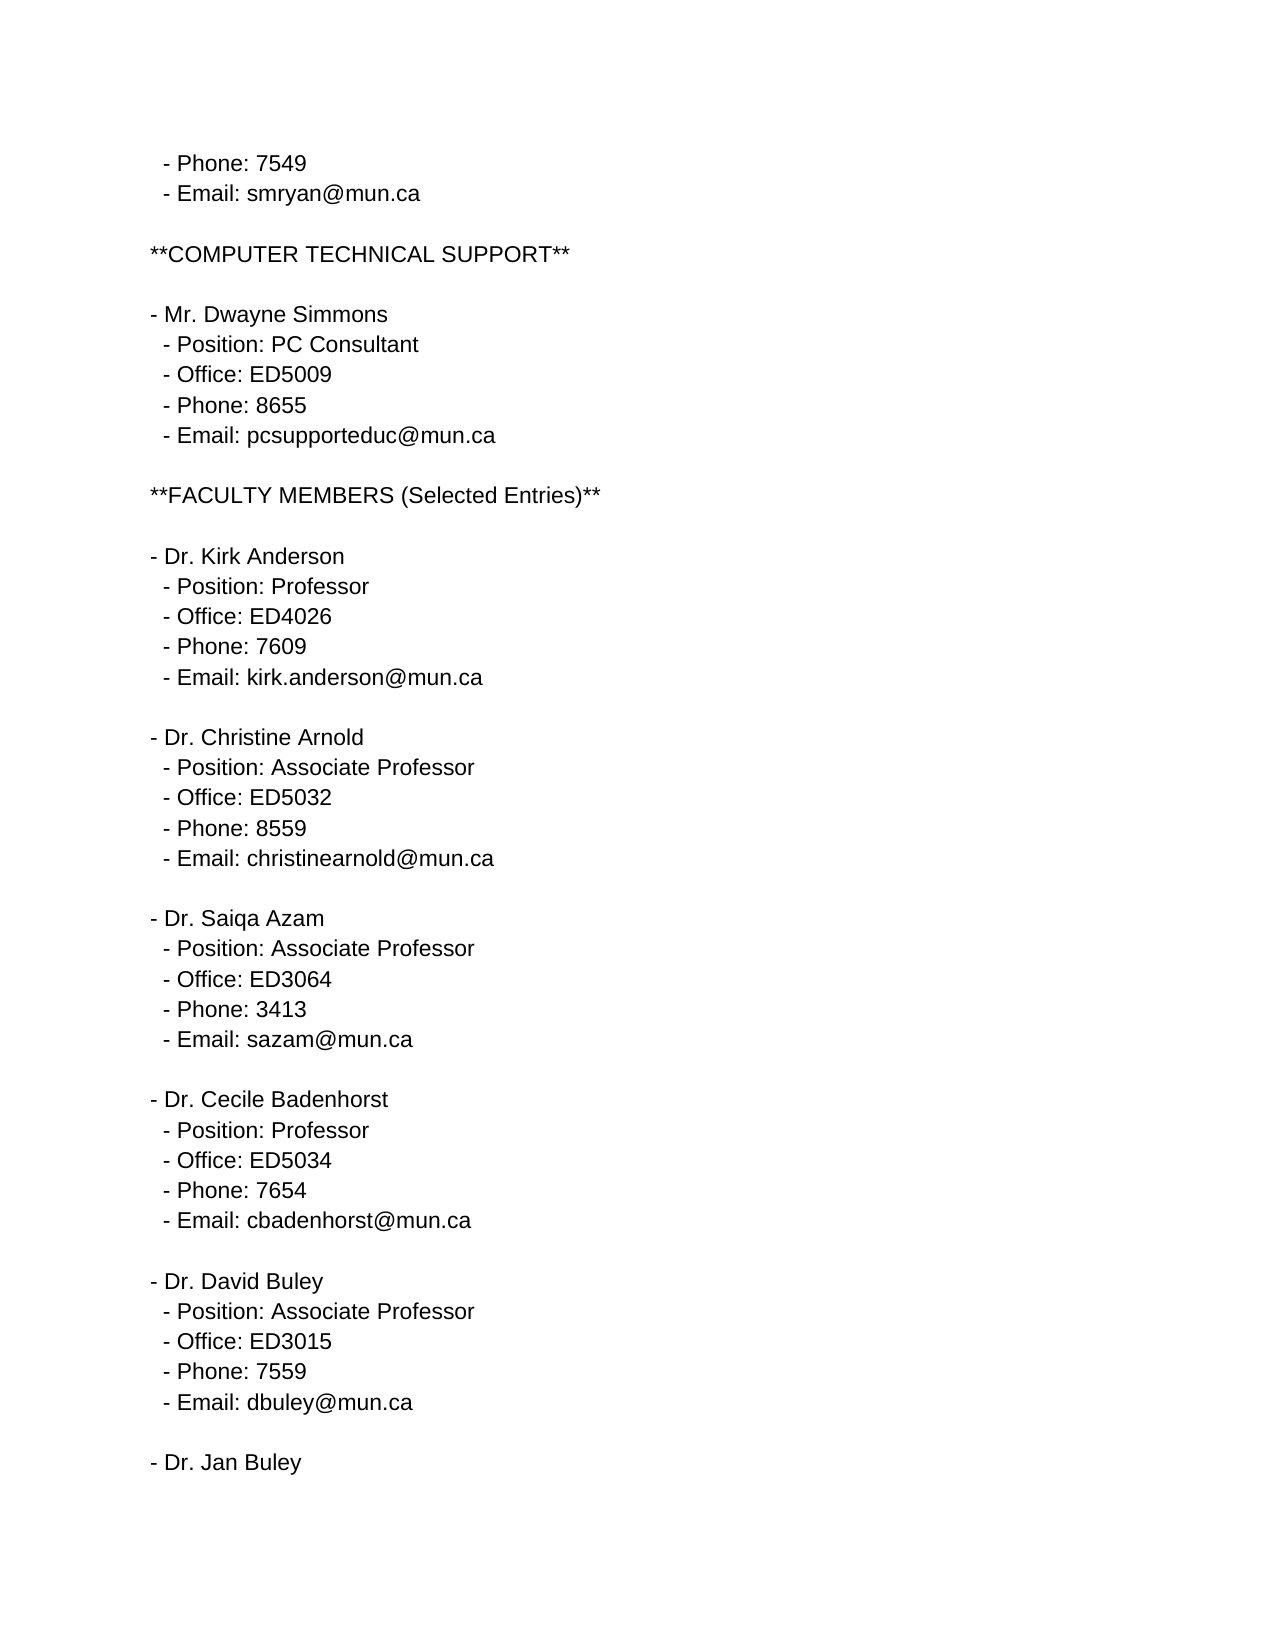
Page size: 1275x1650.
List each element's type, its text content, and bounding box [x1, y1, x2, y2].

text - Office: ED5009 [150, 361, 1125, 388]
text - Position: Associate Professor [150, 754, 1125, 781]
text - Email: sazam@mun.ca [150, 1026, 1125, 1052]
text - Position: Associate Professor [150, 935, 1125, 962]
text - Position: Associate Professor [150, 1298, 1125, 1324]
text - Dr. Cecile Badenhorst [150, 1086, 1125, 1113]
text - Email: cbadenhorst@mun.ca [150, 1207, 1125, 1234]
text - Dr. Jan Buley [150, 1449, 1125, 1475]
text - Phone: 8655 [150, 392, 1125, 418]
text - Office: ED3015 [150, 1328, 1125, 1354]
text - Phone: 7549 [150, 150, 1125, 176]
text - Mr. Dwayne Simmons [150, 301, 1125, 327]
text - Phone: 7654 [150, 1177, 1125, 1203]
text - Email: smryan@mun.ca [150, 180, 1125, 207]
text - Office: ED5032 [150, 784, 1125, 811]
text - Phone: 7559 [150, 1358, 1125, 1385]
text - Dr. Saiqa Azam [150, 905, 1125, 932]
text - Email: christinearnold@mun.ca [150, 845, 1125, 871]
text **FACULTY MEMBERS (Selected Entries)** [150, 482, 1125, 509]
text - Dr. David Buley [150, 1268, 1125, 1294]
text - Email: dbuley@mun.ca [150, 1388, 1125, 1415]
text - Email: pcsupporteduc@mun.ca [150, 422, 1125, 448]
text - Position: PC Consultant [150, 331, 1125, 358]
text - Dr. Christine Arnold [150, 724, 1125, 750]
text - Position: Professor [150, 1117, 1125, 1143]
text - Phone: 8559 [150, 814, 1125, 841]
text - Dr. Kirk Anderson [150, 543, 1125, 569]
text - Office: ED5034 [150, 1147, 1125, 1173]
text - Office: ED3064 [150, 966, 1125, 992]
text **COMPUTER TECHNICAL SUPPORT** [150, 241, 1125, 267]
text - Position: Professor [150, 573, 1125, 599]
text - Email: kirk.anderson@mun.ca [150, 663, 1125, 690]
text - Phone: 7609 [150, 633, 1125, 660]
text - Phone: 3413 [150, 996, 1125, 1022]
text - Office: ED4026 [150, 603, 1125, 629]
